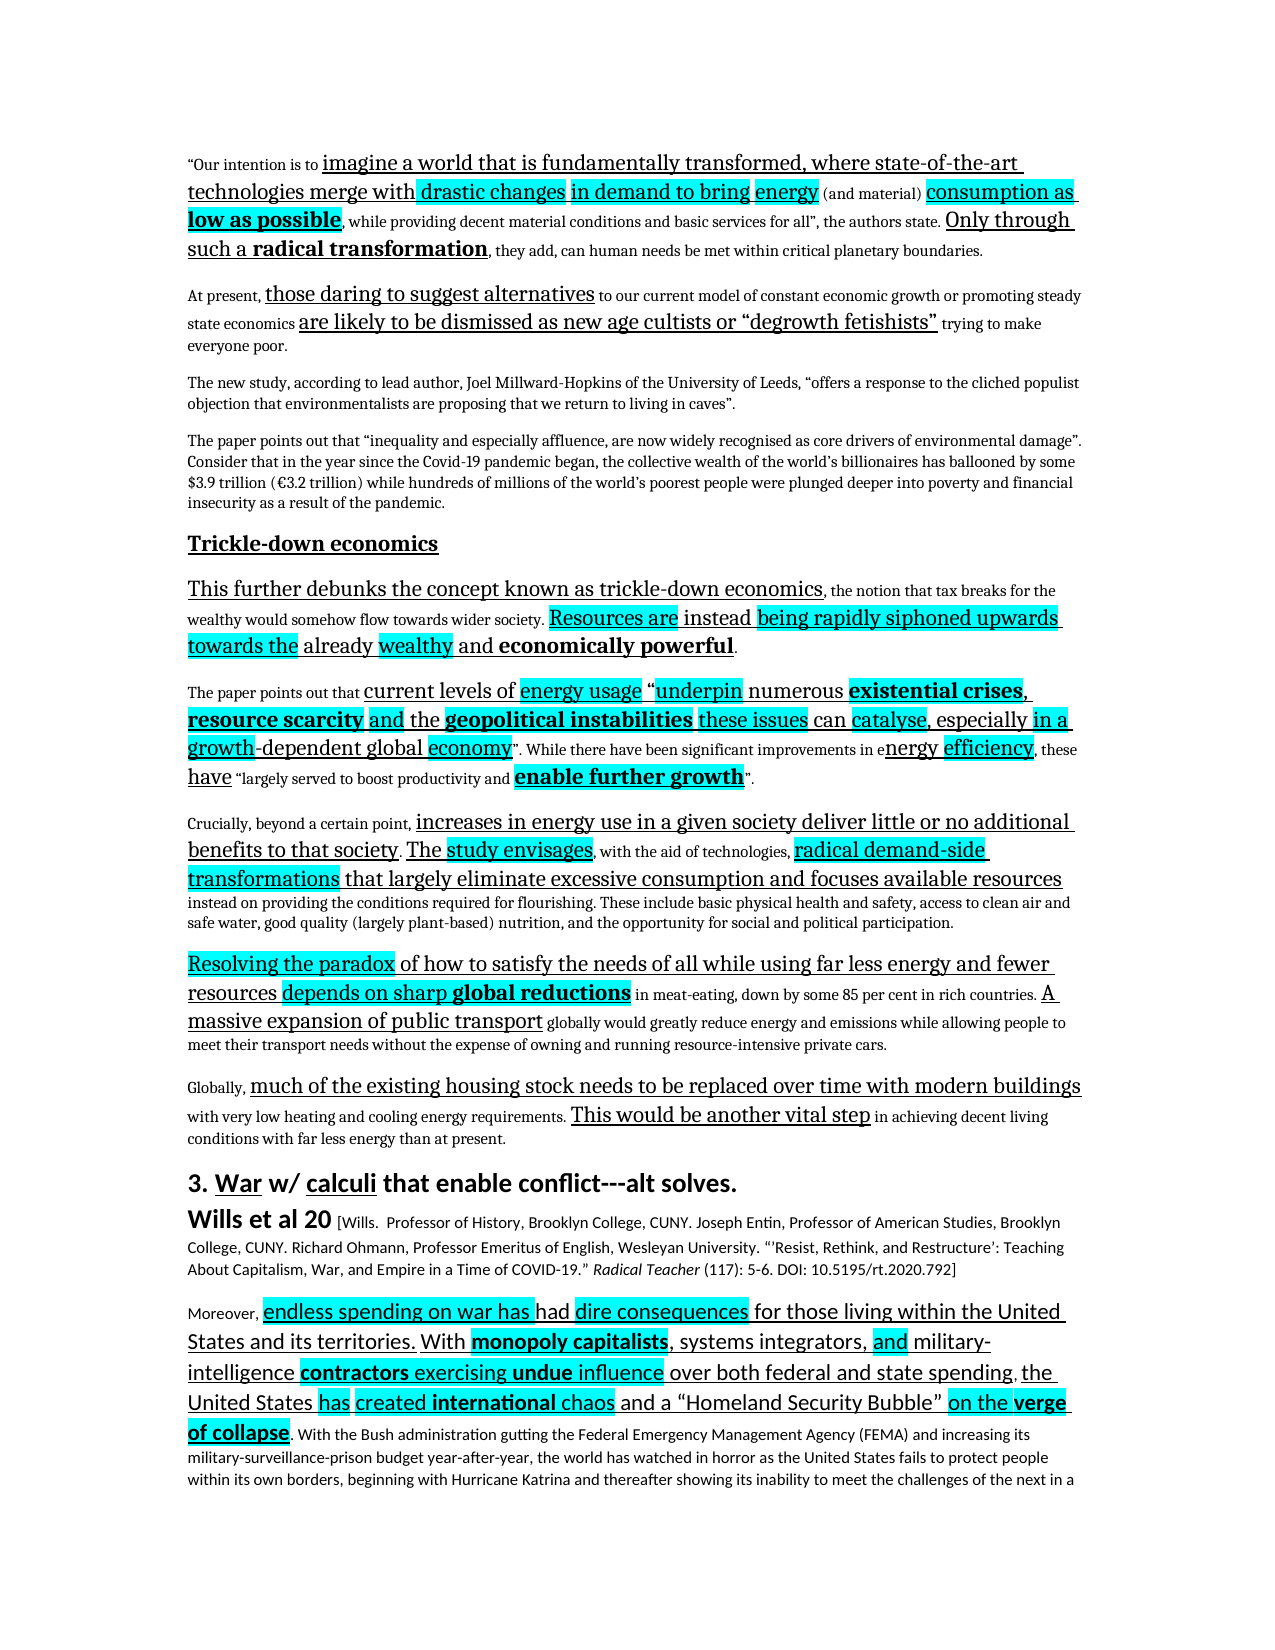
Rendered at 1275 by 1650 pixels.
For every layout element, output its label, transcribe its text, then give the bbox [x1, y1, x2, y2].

text The new study, according to lead author, Joel Millward-Hopkins of the University of Leeds, “offers a response to the cliched populist objection that environmentalists are proposing that we return to living in caves”. [187, 374, 1087, 414]
text Trickle-down economics [187, 531, 1087, 557]
text Crucially, beyond a certain point, increases in energy use in a given society deliver little or no additional benefits to that society. The study envisages, with the aid of technologies, radical demand-side transformations that largely eliminate excessive consumption and focuses available resources instead on providing the conditions required for flourishing. These include basic physical health and safety, access to clean air and safe water, good quality (largely plant-based) nutrition, and the opportunity for social and political participation. [187, 808, 1087, 933]
text The paper points out that current levels of energy usage “underpin numerous existential crises, resource scarcity and the geopolitical instabilities these issues can catalyse, especially in a growth-dependent global economy”. While there have been significant improvements in energy efficiency, these have “largely served to boost productivity and enable further growth”. [187, 678, 1087, 790]
text This further debunks the concept known as trickle-down economics, the notion that tax breaks for the wealthy would somehow flow towards wider society. Resources are instead being rapidly siphoned upwards towards the already wealthy and economically powerful. [187, 576, 1087, 659]
text Resolving the paradox of how to satisfy the needs of all while using far less energy and fewer resources depends on sharp global reductions in meat-eating, down by some 85 per cent in rich countries. A massive expansion of public transport globally would greatly reduce energy and emissions while allowing people to meet their transport needs without the expense of owning and running resource-intensive private cars. [187, 951, 1087, 1055]
text The paper points out that “inequality and especially affluence, are now widely recognised as core drivers of environmental damage”. Consider that in the year since the Covid-19 pandemic began, the collective wealth of the world’s billionaires has ballooned by some $3.9 trillion (€3.2 trillion) while hundreds of millions of the world’s poorest people were plunged deeper into poverty and financial insecurity as a result of the pandemic. [187, 432, 1087, 513]
text “Our intention is to imagine a world that is fundamentally transformed, where state-of-the-art technologies merge with drastic changes in demand to bring energy (and material) consumption as low as possible, while providing decent material conditions and basic services for all”, the authors state. Only through such a radical transformation, they add, can human needs be met within critical planetary boundaries. [187, 150, 1087, 262]
text At present, those daring to suggest alternatives to our current model of constant economic growth or promoting steady state economics are likely to be dismissed as new age cultists or “degrowth fetishists” trying to make everyone poor. [187, 280, 1087, 356]
text Wills et al 20 [Wills. Professor of History, Brooklyn College, CUNY. Joseph Entin, Professor of American Studies, Brooklyn College, CUNY. Richard Ohmann, Professor Emeritus of English, Wesleyan University. “’Resist, Rethink, and Restructure’: Teaching About Capitalism, War, and Empire in a Time of COVID-19.” Radical Teacher (117): 5-6. DOI: 10.5195/rt.2020.792] [187, 1202, 1087, 1279]
subtitle 3. War w/ calculi that enable conflict---alt solves. [187, 1167, 1087, 1200]
text Globally, much of the existing housing stock needs to be replaced over time with modern buildings with very low heating and cooling energy requirements. This would be another vital step in achieving decent living conditions with far less energy than at present. [187, 1073, 1087, 1148]
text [187, 1297, 1087, 1490]
